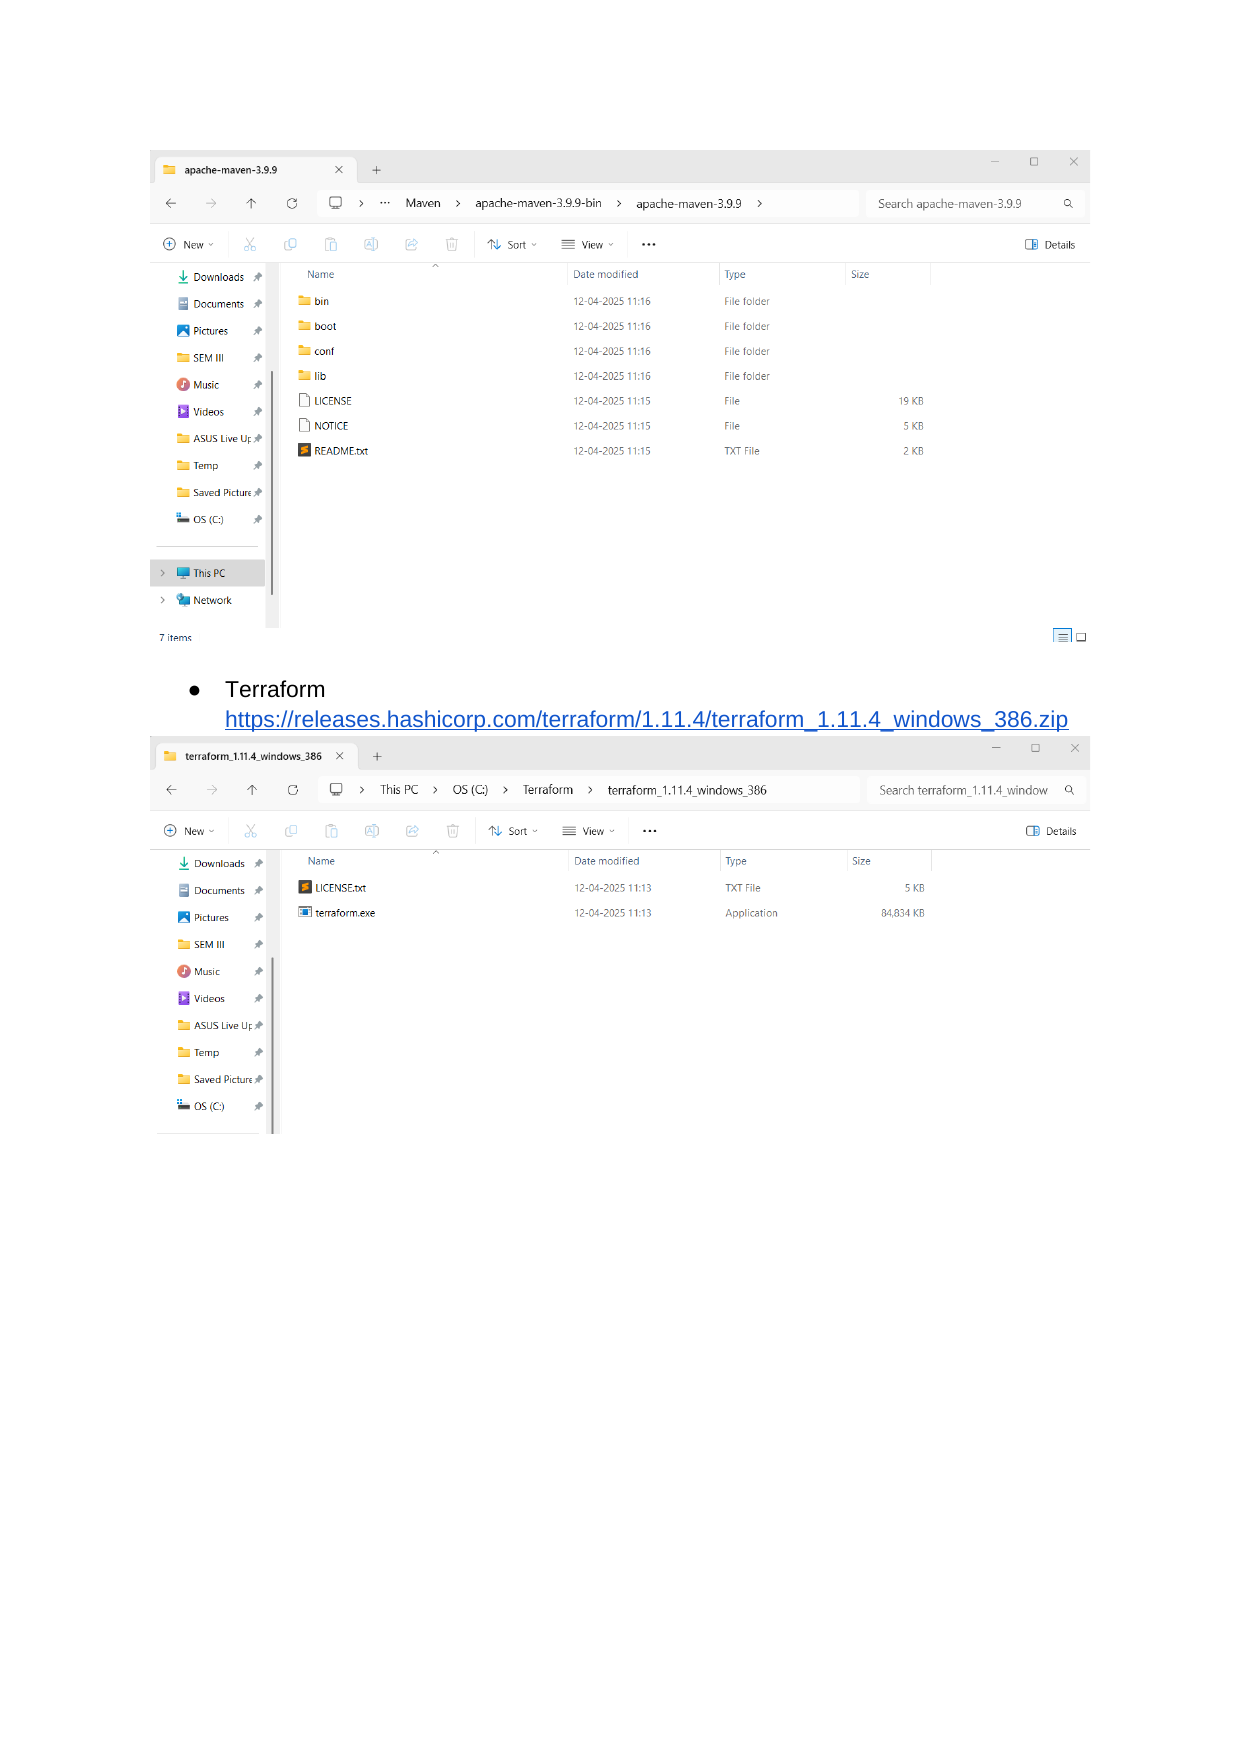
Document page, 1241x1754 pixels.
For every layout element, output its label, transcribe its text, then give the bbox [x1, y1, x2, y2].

picture [150, 736, 1091, 1134]
list Terraform [187, 676, 1090, 702]
text https://releases.hashicorp.com/terraform/1.11.4/terraform_1.11.4_windows_386.zip [150, 706, 1090, 732]
picture [150, 150, 1091, 642]
